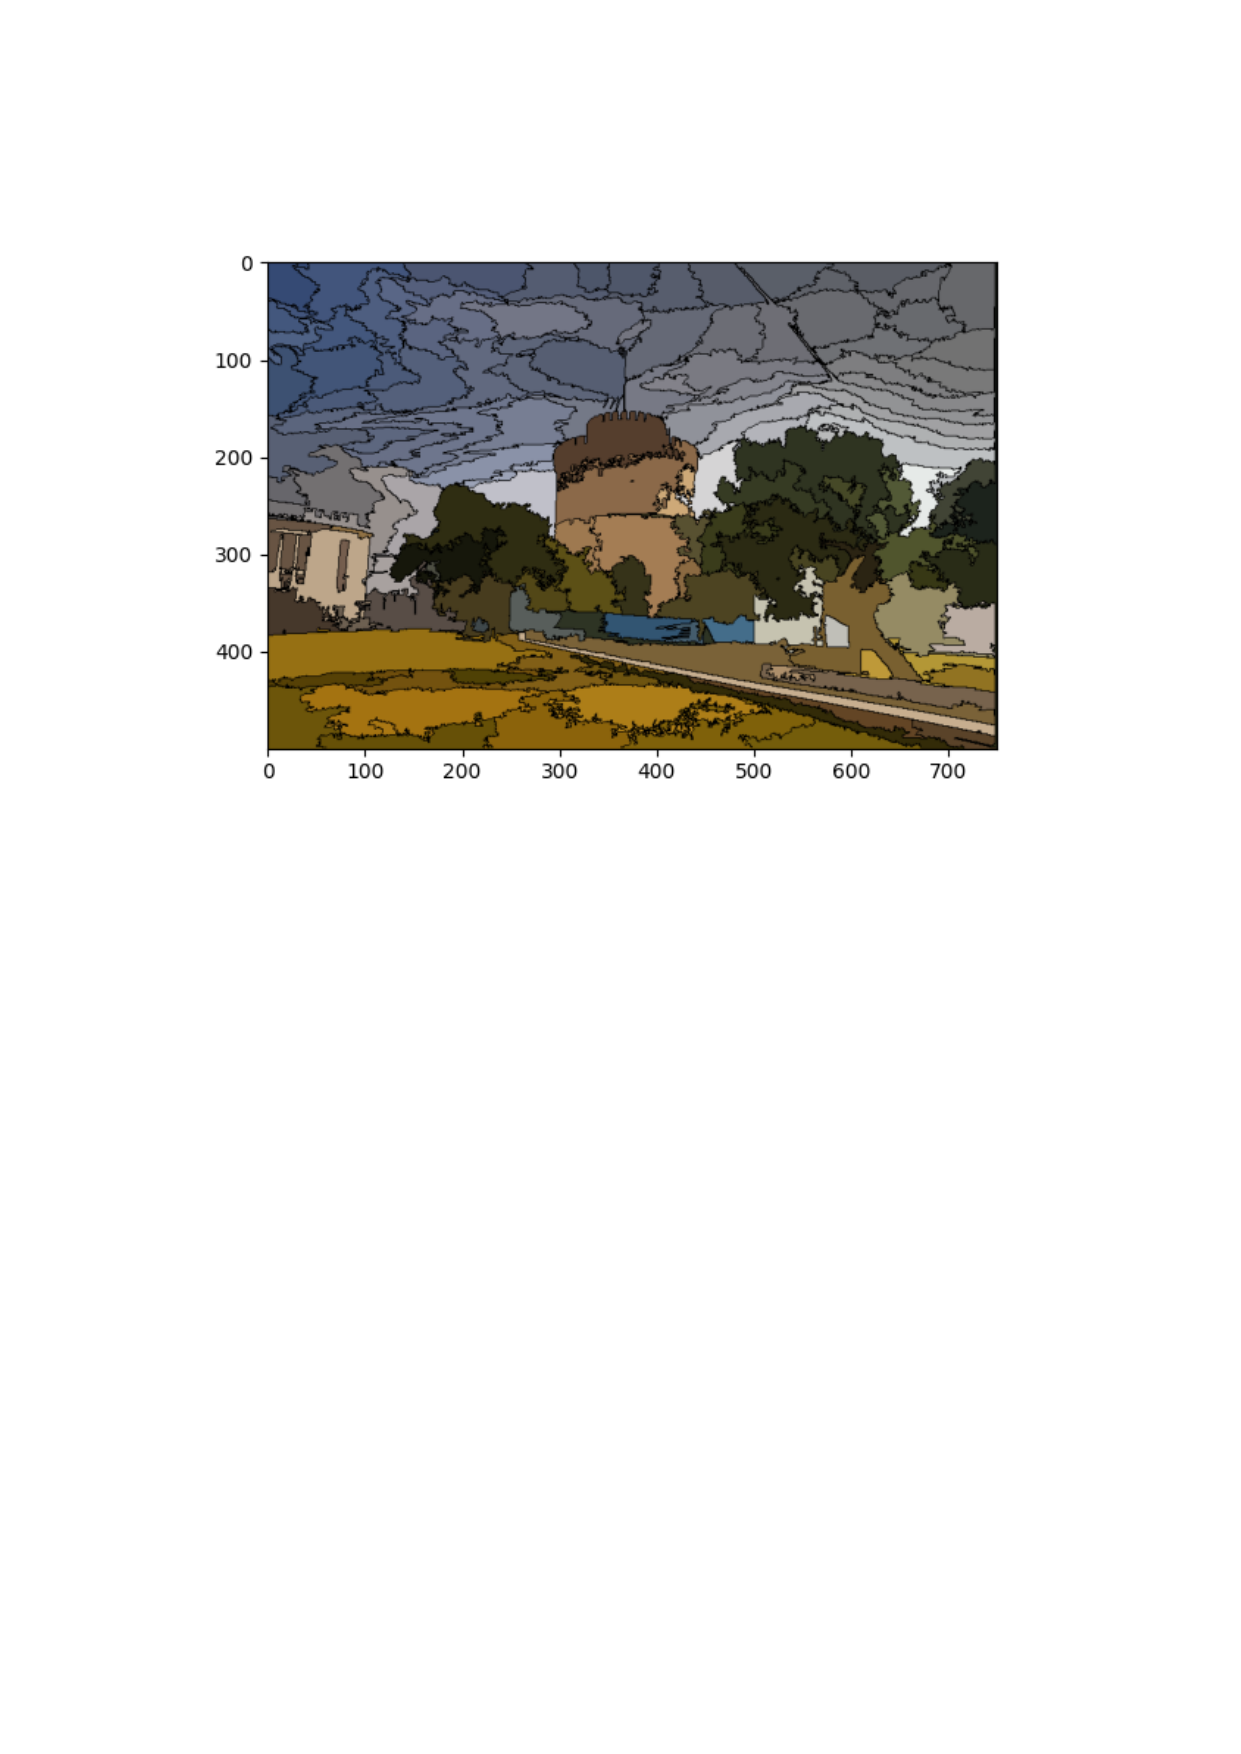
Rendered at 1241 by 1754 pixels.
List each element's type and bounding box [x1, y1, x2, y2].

picture [150, 150, 1091, 855]
